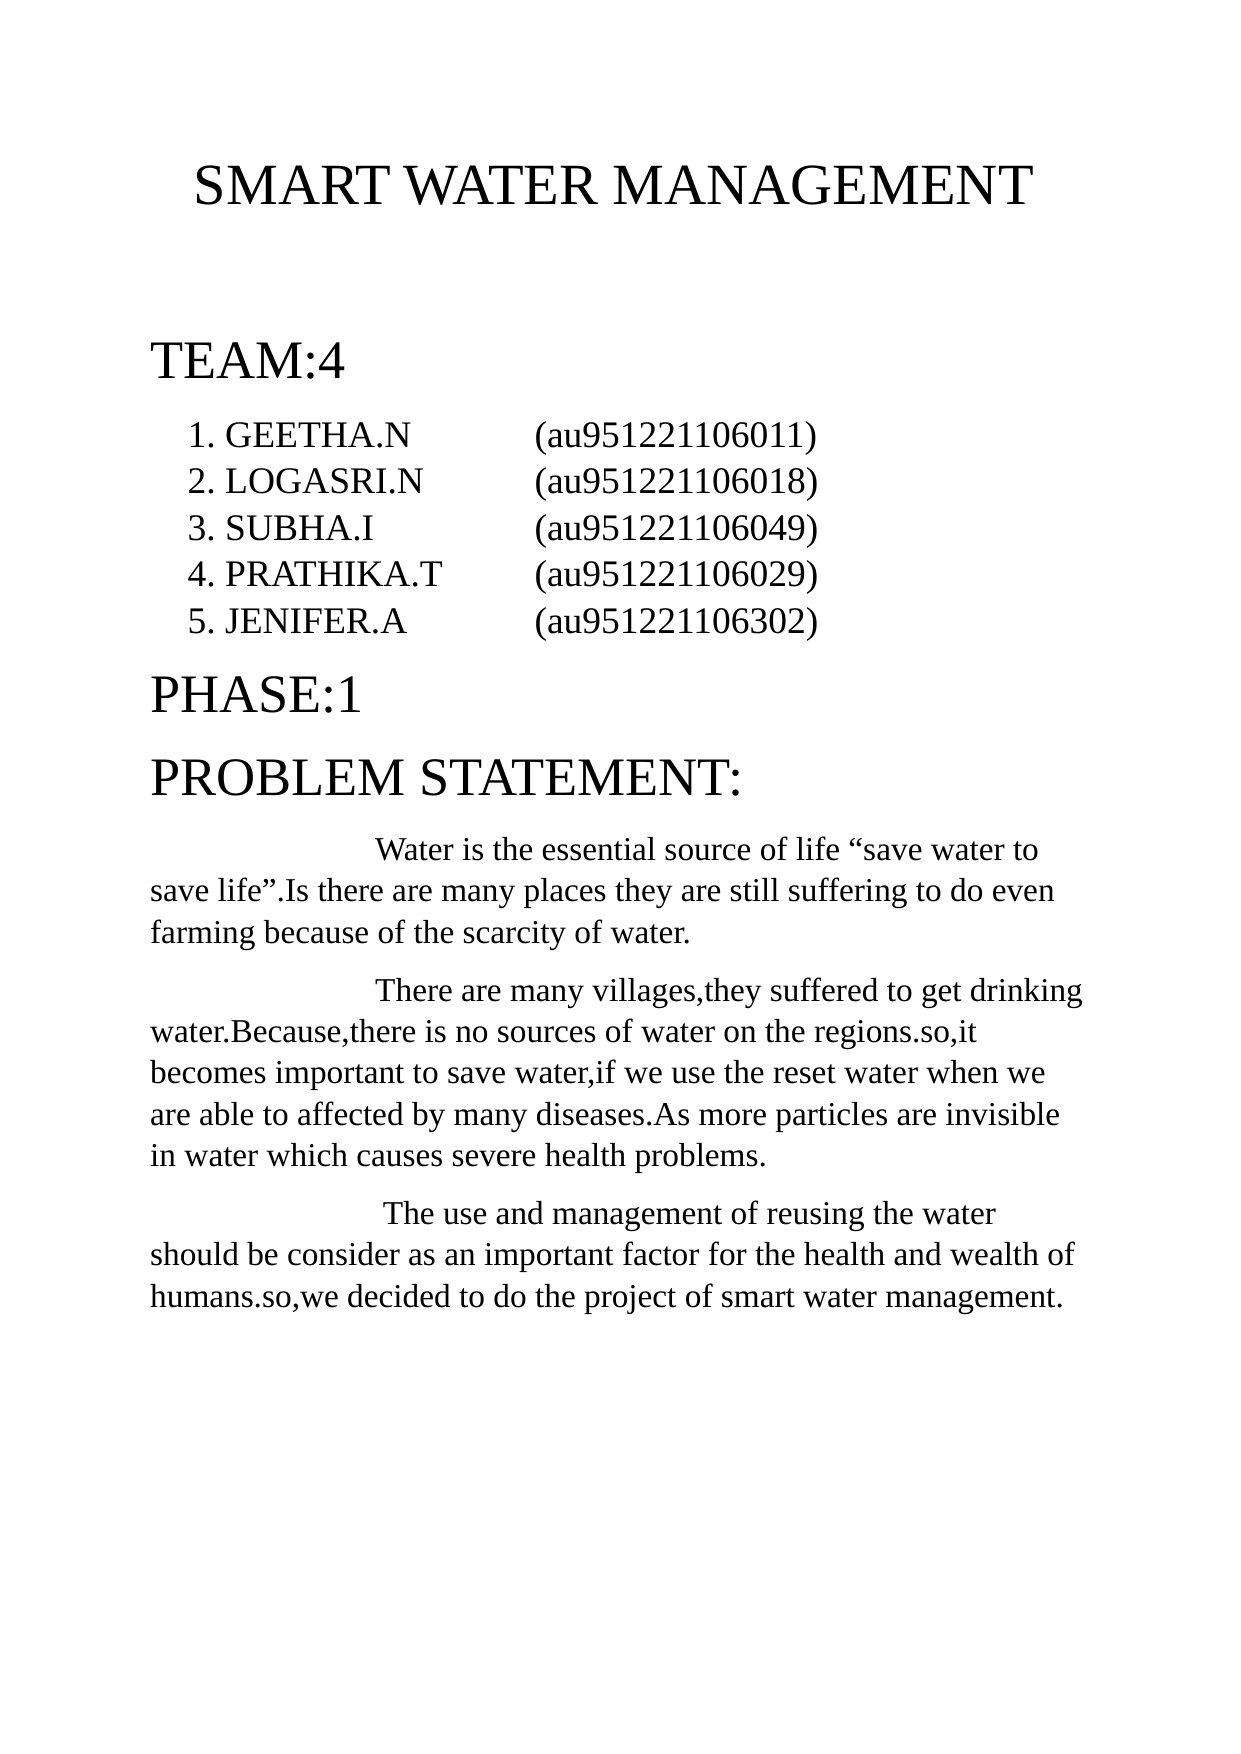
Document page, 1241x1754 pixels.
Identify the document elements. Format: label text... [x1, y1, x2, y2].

list SUBHA.I (au951221106049) [187, 505, 1090, 548]
text There are many villages,they suffered to get drinking water.Because,there is no sources of water on the regions.so,it becomes important to save water,if we use the reset water when we are able to affected by many diseases.As more particles are invisible in water which causes severe health problems. [150, 970, 1090, 1174]
list GEETHA.N (au951221106011) [187, 412, 1090, 455]
text PROBLEM STATEMENT: [150, 745, 1090, 808]
text PHASE:1 [150, 661, 1090, 724]
list LOGASRI.N (au951221106018) [187, 458, 1090, 502]
text TEAM:4 [150, 328, 1090, 390]
text Water is the essential source of life “save water to save life”.Is there are many places they are still suffering to do even farming because of the scarcity of water. [150, 829, 1090, 950]
list JENIFER.A (au951221106302) [187, 598, 1090, 641]
text The use and management of reusing the water should be consider as an important factor for the health and wealth of humans.so,we decided to do the project of smart water management. [150, 1193, 1090, 1314]
list PRATHIKA.T (au951221106029) [187, 552, 1090, 595]
text SMART WATER MANAGEMENT [150, 150, 1090, 217]
